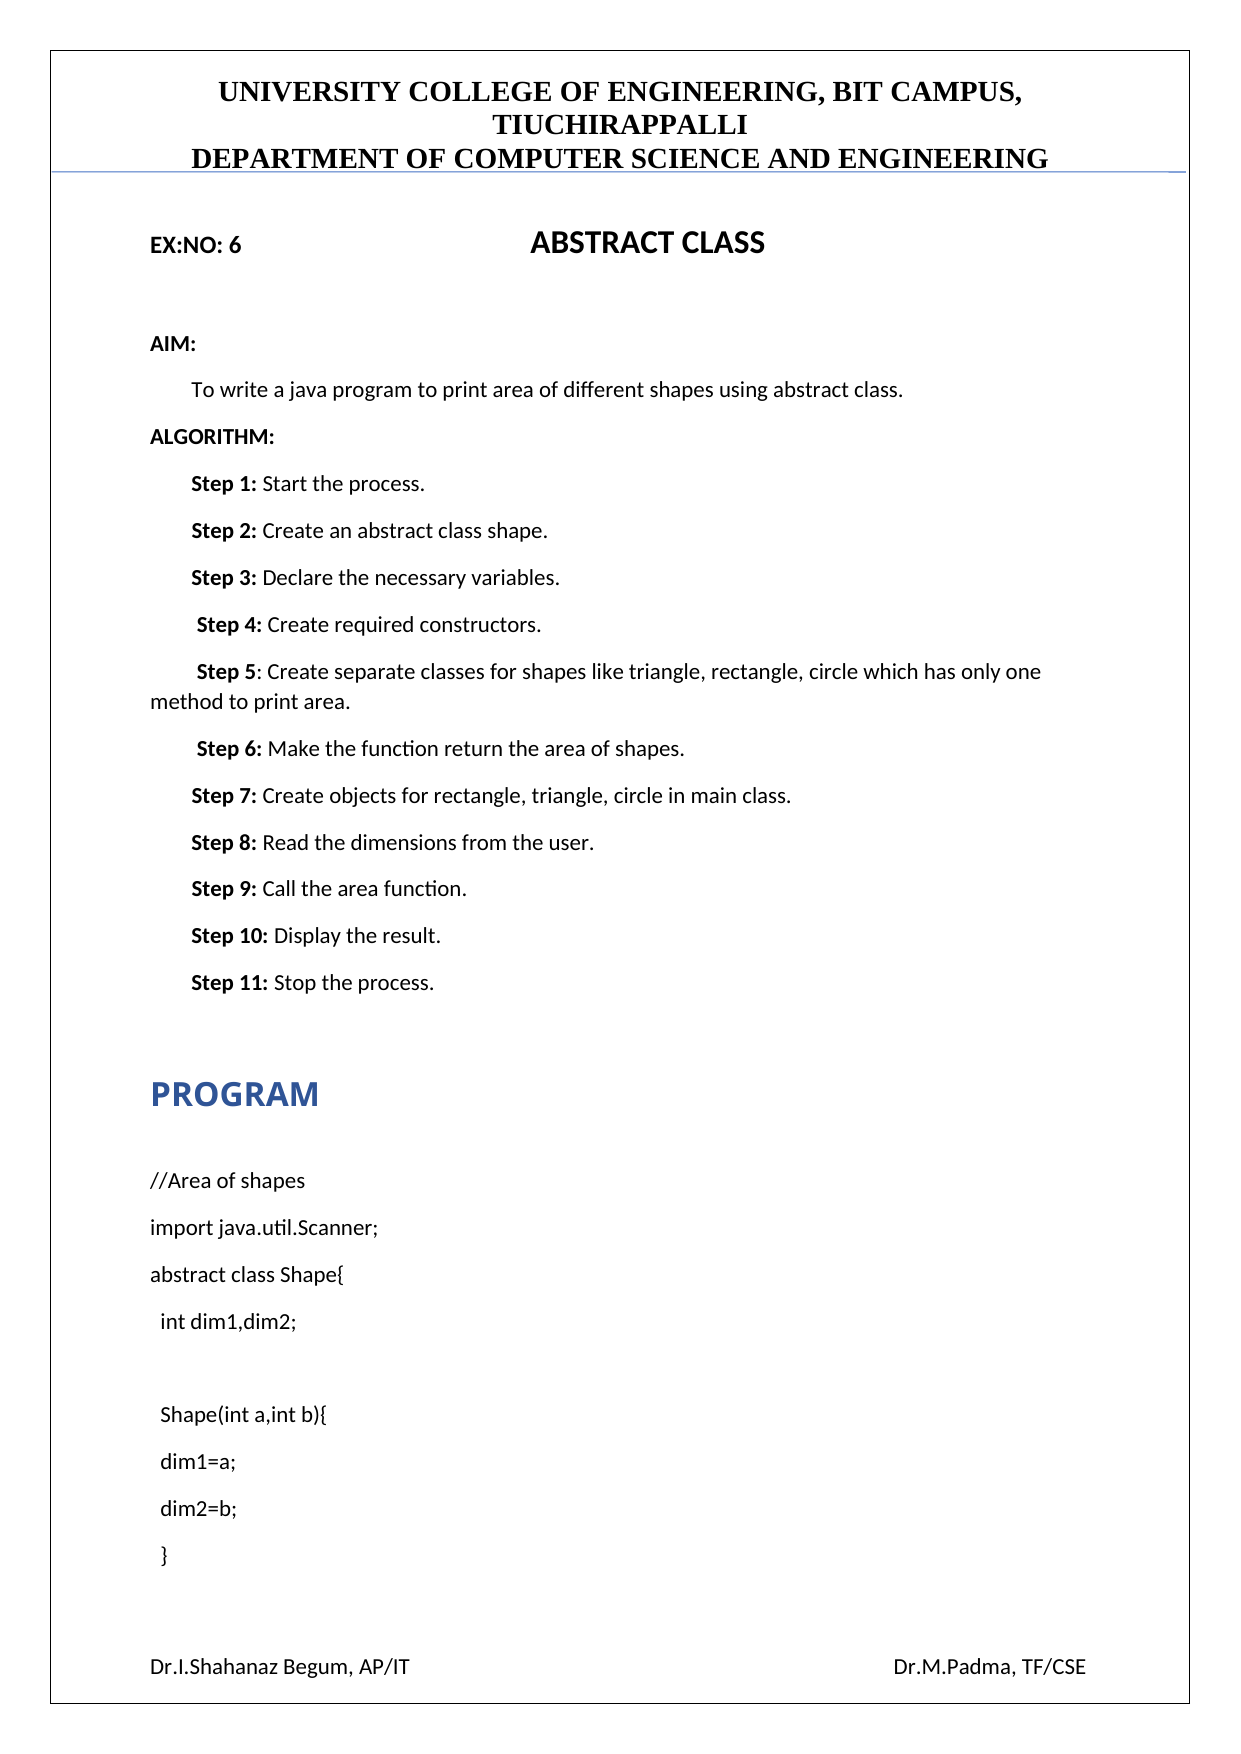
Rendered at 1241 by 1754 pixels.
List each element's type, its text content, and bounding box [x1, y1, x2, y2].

text abstract class Shape{ [150, 1260, 1090, 1288]
text Step 10: Display the result. [150, 921, 1090, 949]
text Shape(int a,int b){ [150, 1401, 1090, 1429]
text //Area of shapes [150, 1166, 1090, 1194]
text Step 7: Create objects for rectangle, triangle, circle in main class. [150, 781, 1090, 809]
text dim2=b; [150, 1494, 1090, 1522]
text To write a java program to print area of different shapes using abstract class. [150, 376, 1090, 404]
text Step 2: Create an abstract class shape. [150, 516, 1090, 544]
text EX:NO: 6 ABSTRACT CLASS [150, 221, 1090, 262]
text Step 4: Create required constructors. [150, 610, 1090, 638]
text Step 9: Call the area function. [150, 874, 1090, 903]
text } [150, 1541, 1090, 1569]
text int dim1,dim2; [150, 1307, 1090, 1335]
text dim1=a; [150, 1447, 1090, 1476]
text AIM: [150, 329, 1090, 357]
text import java.util.Scanner; [150, 1213, 1090, 1241]
text Step 3: Declare the necessary variables. [150, 563, 1090, 591]
subtitle PROGRAM [150, 1070, 1090, 1116]
text Step 8: Read the dimensions from the user. [150, 828, 1090, 856]
text Step 11: Stop the process. [150, 968, 1090, 996]
text Step 6: Make the function return the area of shapes. [150, 734, 1090, 762]
text Step 5: Create separate classes for shapes like triangle, rectangle, circle which has only one method to print area. [150, 657, 1090, 715]
text Step 1: Start the process. [150, 469, 1090, 497]
text ALGORITHM: [150, 422, 1090, 451]
